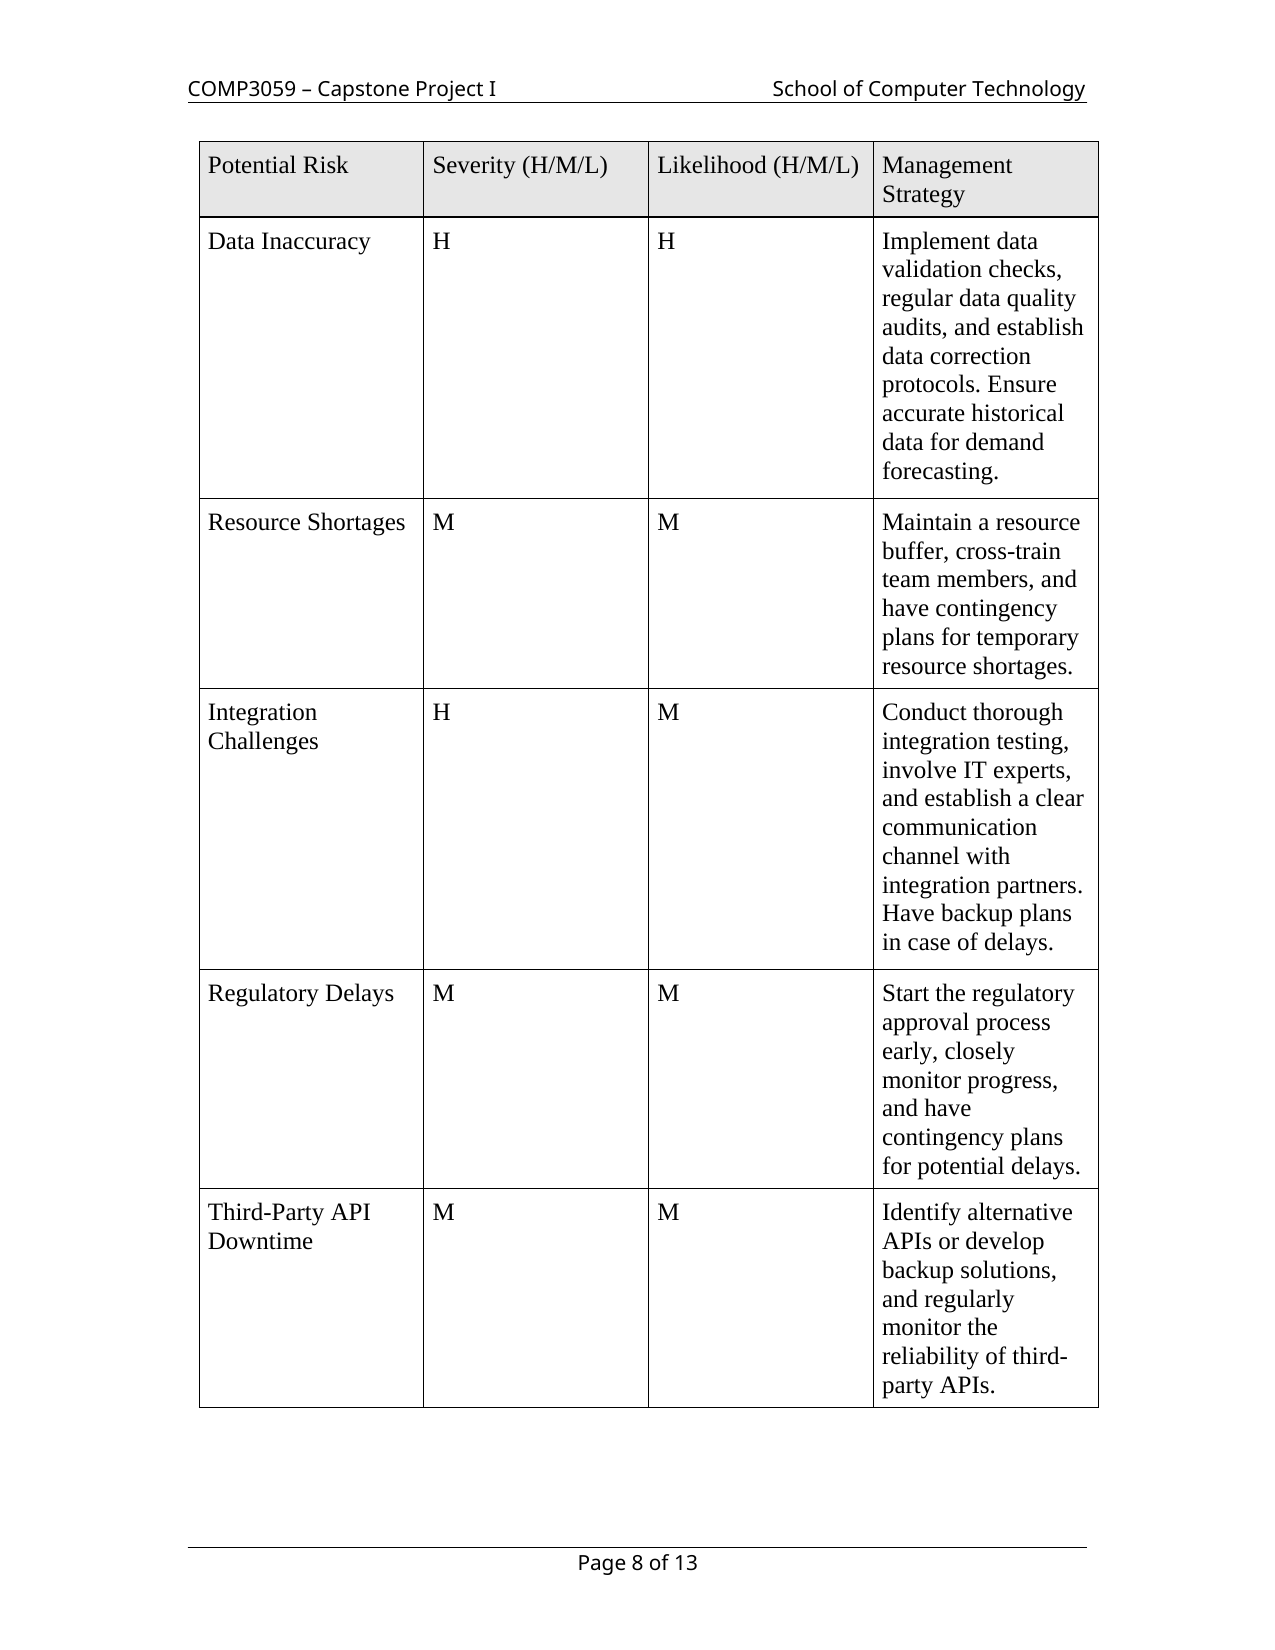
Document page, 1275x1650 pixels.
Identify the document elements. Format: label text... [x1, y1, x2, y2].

table_cell Identify alternative APIs or develop backup solutions, and regularly monitor the reliability of third-party APIs. [874, 1189, 1098, 1407]
table_cell Implement data validation checks, regular data quality audits, and establish data correction protocols. Ensure accurate historical data for demand forecasting. [874, 218, 1098, 498]
table_header Potential Risk [200, 142, 423, 216]
table_cell Integration Challenges [200, 689, 423, 969]
table_cell M [424, 499, 648, 688]
table_cell H [424, 689, 648, 969]
table_cell Data Inaccuracy [200, 218, 423, 498]
table_cell M [649, 499, 873, 688]
table_cell Regulatory Delays [200, 970, 423, 1188]
table_cell M [649, 970, 873, 1188]
table_cell Start the regulatory approval process early, closely monitor progress, and have contingency plans for potential delays. [874, 970, 1098, 1188]
table_header Likelihood (H/M/L) [649, 142, 873, 216]
table_cell M [424, 1189, 648, 1407]
table_cell Resource Shortages [200, 499, 423, 688]
table_header Severity (H/M/L) [424, 142, 648, 216]
table_cell Conduct thorough integration testing, involve IT experts, and establish a clear communication channel with integration partners. Have backup plans in case of delays. [874, 689, 1098, 969]
table_cell M [424, 970, 648, 1188]
table_cell M [649, 1189, 873, 1407]
table_cell H [424, 218, 648, 498]
table_header Management Strategy [874, 142, 1098, 216]
table_cell H [649, 218, 873, 498]
table_cell Maintain a resource buffer, cross-train team members, and have contingency plans for temporary resource shortages. [874, 499, 1098, 688]
table_cell Third-Party API Downtime [200, 1189, 423, 1407]
table_cell M [649, 689, 873, 969]
